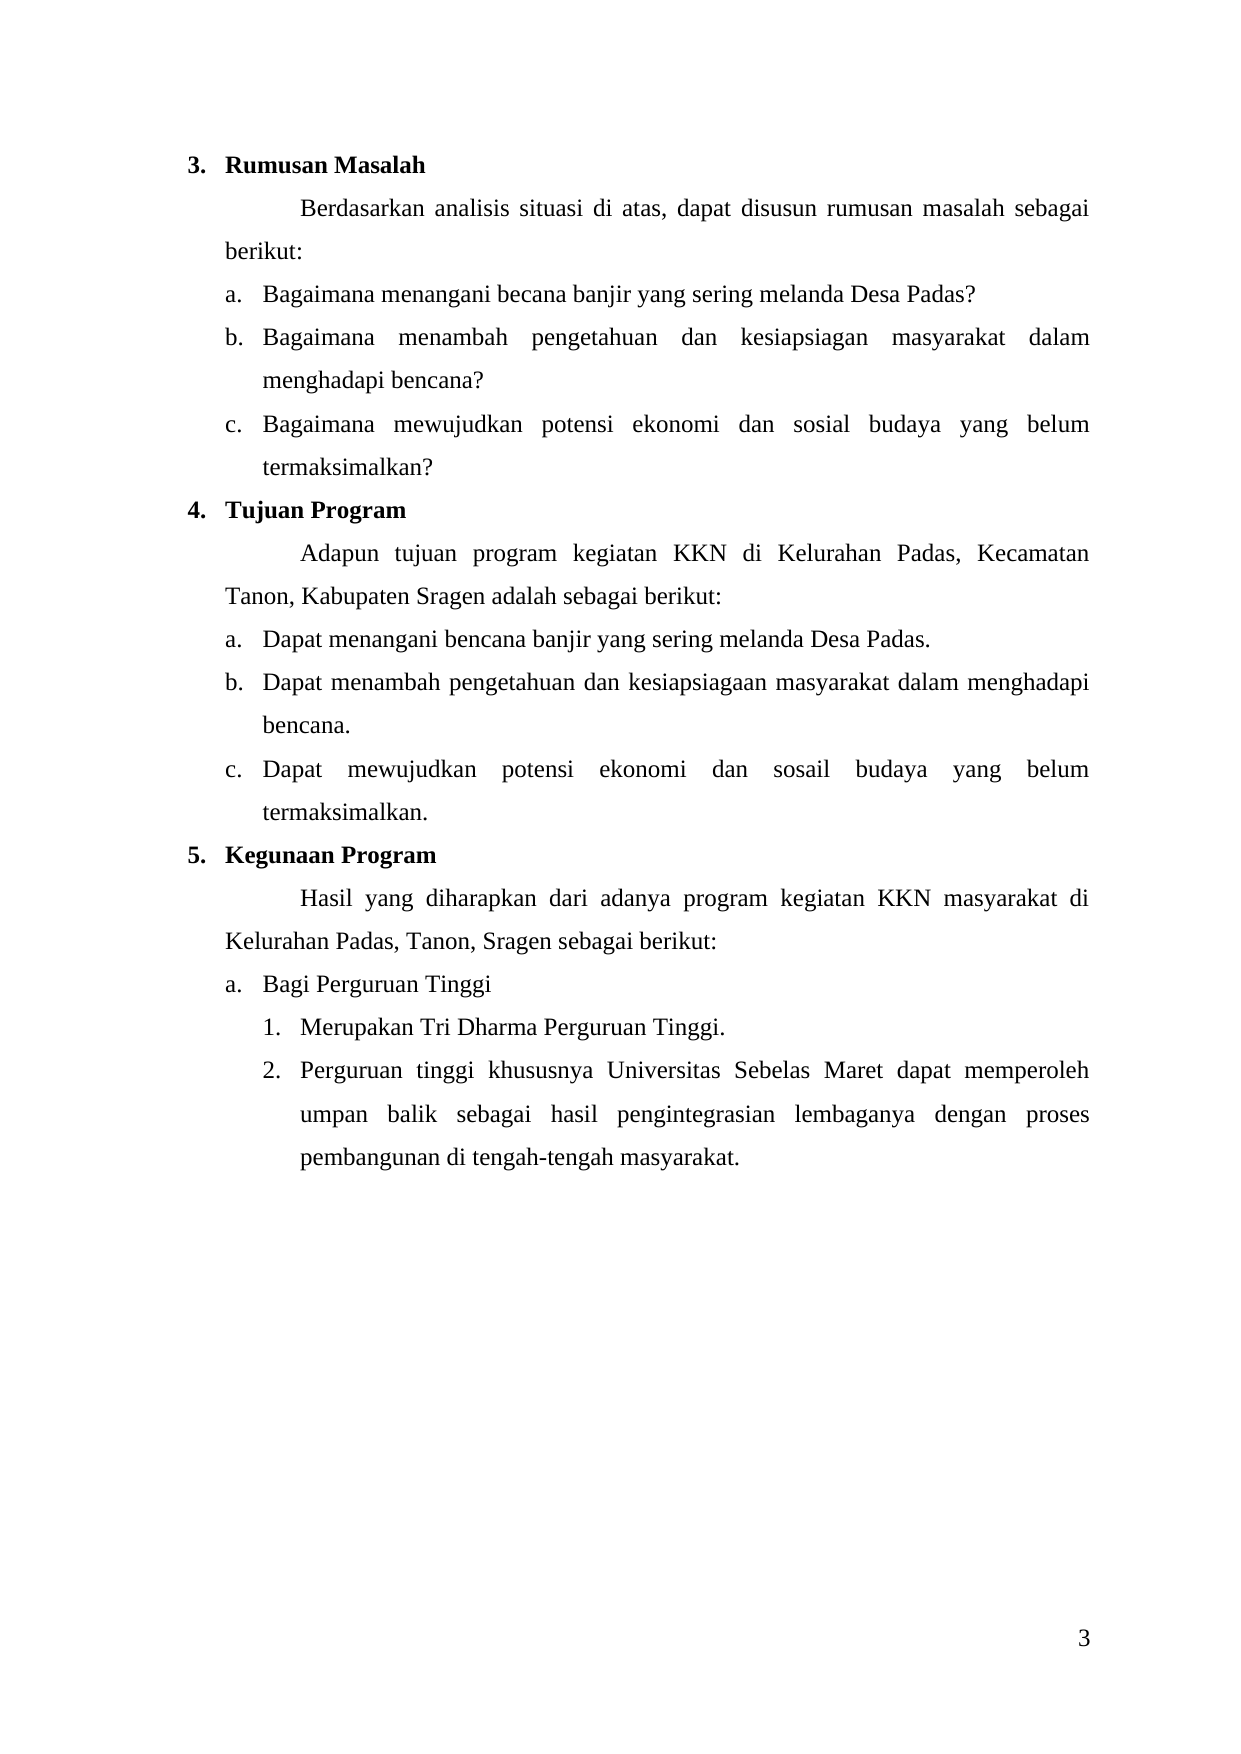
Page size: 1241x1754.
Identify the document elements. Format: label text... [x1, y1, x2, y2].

list Bagaimana mewujudkan potensi ekonomi dan sosial budaya yang belum termaksimalkan? [225, 409, 1090, 481]
list Tujuan Program [187, 495, 1090, 524]
list Kegunaan Program [187, 840, 1090, 869]
list Dapat menangani bencana banjir yang sering melanda Desa Padas. [225, 624, 1090, 653]
text Hasil yang diharapkan dari adanya program kegiatan KKN masyarakat di Kelurahan Padas, Tanon, Sragen sebagai berikut: [225, 883, 1090, 955]
list Perguruan tinggi khususnya Universitas Sebelas Maret dapat memperoleh umpan balik sebagai hasil pengintegrasian lembaganya dengan proses pembangunan di tengah-tengah masyarakat. [262, 1056, 1090, 1171]
list Bagaimana menangani becana banjir yang sering melanda Desa Padas? [225, 279, 1090, 308]
list Bagaimana menambah pengetahuan dan kesiapsiagan masyarakat dalam menghadapi bencana? [225, 322, 1090, 394]
list Rumusan Masalah [187, 150, 1090, 179]
text Adapun tujuan program kegiatan KKN di Kelurahan Padas, Kecamatan Tanon, Kabupaten Sragen adalah sebagai berikut: [225, 538, 1090, 610]
list Merupakan Tri Dharma Perguruan Tinggi. [262, 1012, 1090, 1041]
list Bagi Perguruan Tinggi [225, 969, 1090, 998]
list Dapat menambah pengetahuan dan kesiapsiagaan masyarakat dalam menghadapi bencana. [225, 667, 1090, 739]
text Berdasarkan analisis situasi di atas, dapat disusun rumusan masalah sebagai berikut: [225, 193, 1090, 265]
list Dapat mewujudkan potensi ekonomi dan sosail budaya yang belum termaksimalkan. [225, 754, 1090, 826]
